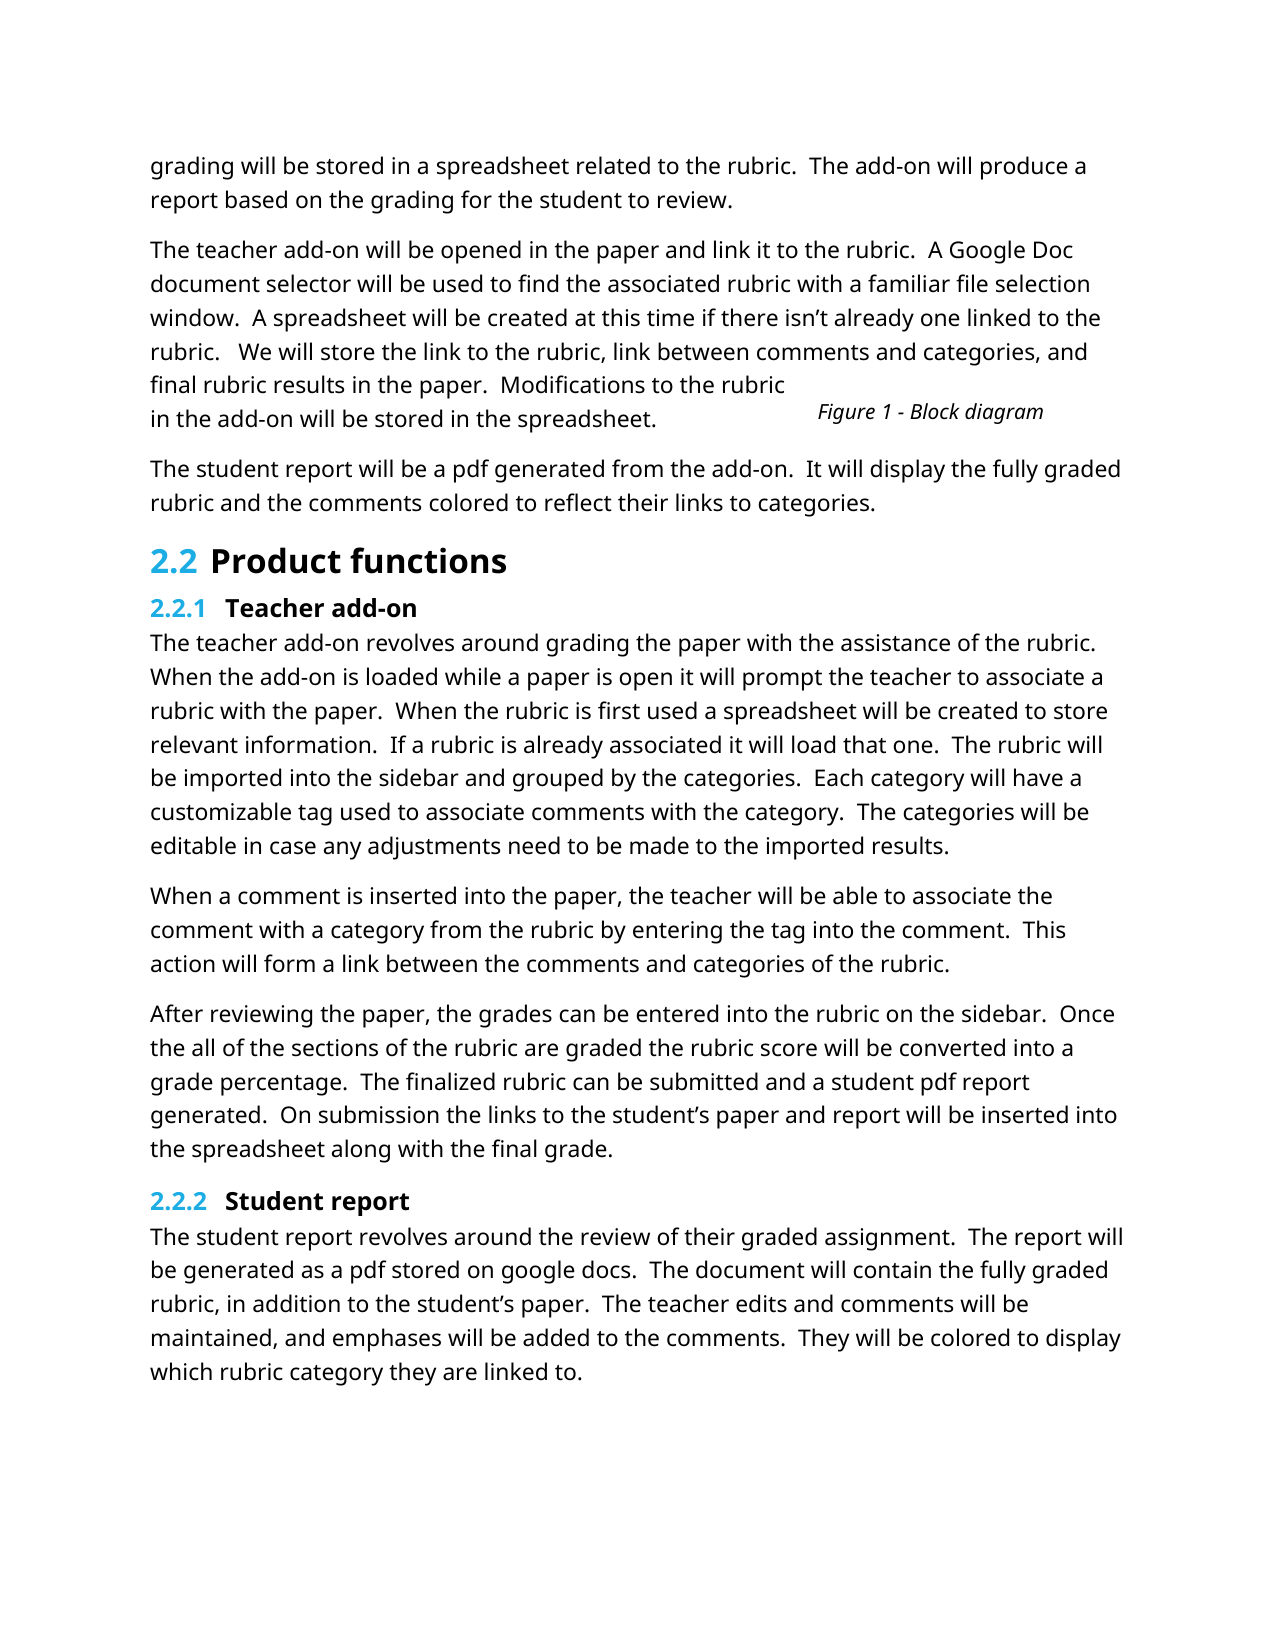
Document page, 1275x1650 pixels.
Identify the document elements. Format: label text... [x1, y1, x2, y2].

text The teacher add-on revolves around grading the paper with the assistance of the rubric. When the add-on is loaded while a paper is open it will prompt the teacher to associate a rubric with the paper. When the rubric is first used a spreadsheet will be created to store relevant information. If a rubric is already associated it will load that one. The rubric will be imported into the sidebar and grouped by the categories. Each category will have a customizable tag used to associate comments with the category. The categories will be editable in case any adjustments need to be made to the imported results. [150, 627, 1125, 861]
text The student report will be a pdf generated from the add-on. It will display the fully graded rubric and the comments colored to reflect their links to categories. [150, 453, 1125, 518]
text The student report revolves around the review of their graded assignment. The report will be generated as a pdf stored on google docs. The document will contain the fully graded rubric, in addition to the student’s paper. The teacher edits and comments will be maintained, and emphases will be added to the comments. They will be colored to display which rubric category they are linked to. [150, 1220, 1125, 1387]
subtitle Teacher add-on [150, 591, 1125, 625]
text When a comment is inserted into the paper, the teacher will be able to associate the comment with a category from the rubric by entering the tag into the comment. This action will form a link between the comments and categories of the rubric. [150, 880, 1125, 979]
subtitle Product functions [150, 537, 1125, 583]
text After reviewing the paper, the grades can be entered into the rubric on the sidebar. Once the all of the sections of the rubric are graded the rubric score will be converted into a grade percentage. The finalized rubric can be submitted and a student pdf report generated. On submission the links to the student’s paper and report will be inserted into the spreadsheet along with the final grade. [150, 998, 1125, 1164]
subtitle Student report [150, 1184, 1125, 1218]
text The teacher add-on will be opened in the paper and link it to the rubric. A Google Doc document selector will be used to find the associated rubric with a familiar file selection window. A spreadsheet will be created at this time if there isn’t already one linked to the rubric. We will store the link to the rubric, link between comments and categories, and final rubric results in the paper. Modifications to the rubric in the add-on will be stored in the spreadsheet. [150, 234, 1125, 434]
